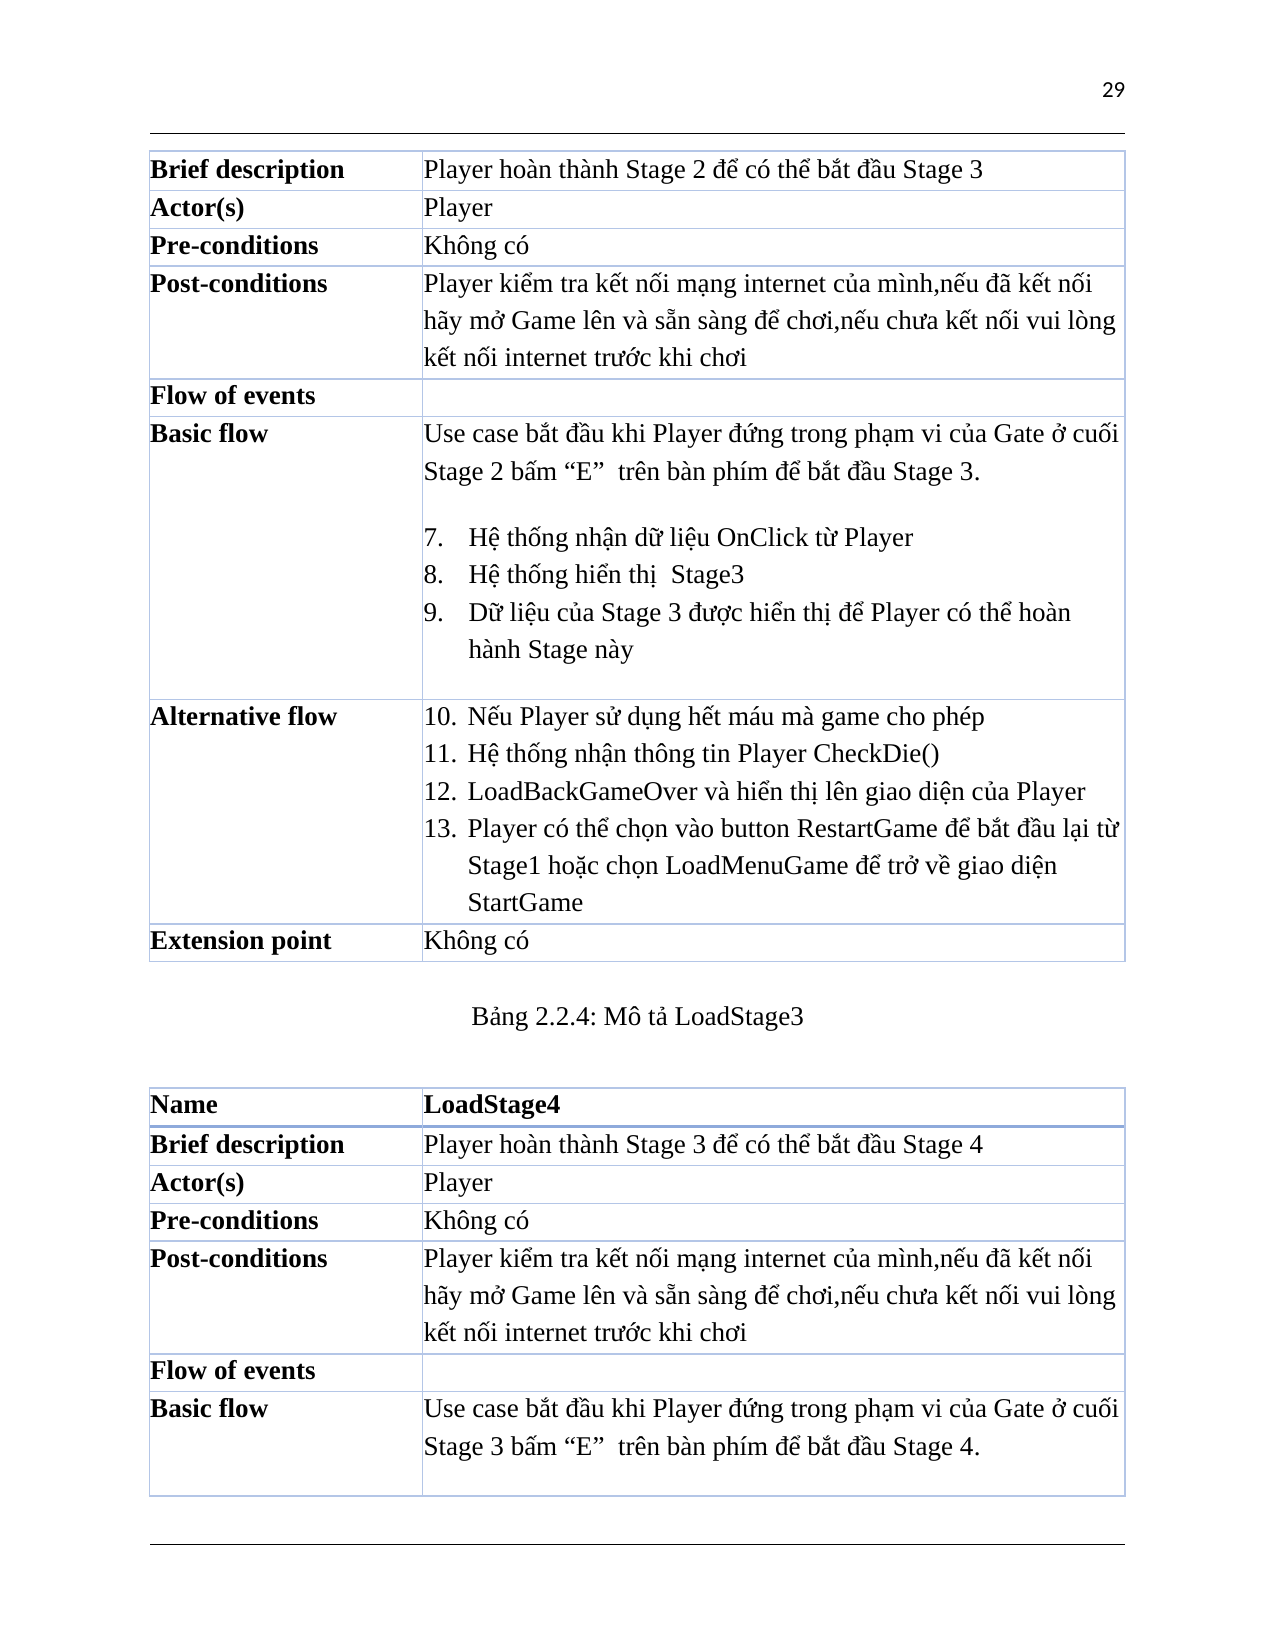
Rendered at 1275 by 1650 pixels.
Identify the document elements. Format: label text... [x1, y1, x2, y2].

table_header LoadStage4 [423, 1089, 1124, 1125]
table_cell Brief description [150, 152, 422, 189]
table_cell Player hoàn thành Stage 3 để có thể bắt đầu Stage 4 [423, 1128, 1124, 1164]
table_cell [423, 1355, 1124, 1391]
table_cell Không có [423, 925, 1124, 961]
table_cell Flow of events [150, 1355, 422, 1391]
table_cell Actor(s) [150, 191, 422, 227]
table_cell Player [423, 1166, 1124, 1202]
text Bảng 2.2.4: Mô tả LoadStage3 [150, 999, 1125, 1031]
table_cell Actor(s) [150, 1166, 422, 1202]
table_cell Alternative flow [150, 700, 422, 923]
table_header Name [150, 1089, 422, 1125]
table_cell Pre-conditions [150, 1204, 422, 1240]
table_cell Không có [423, 1204, 1124, 1240]
table_cell Basic flow [150, 417, 422, 698]
table_cell Nếu Player sử dụng hết máu mà game cho phép Hệ thống nhận thông tin Player CheckDie() LoadBackGameOver và hiển thị lên giao diện của Player Player có thể chọn vào button RestartGame để bắt đầu lại từ Stage1 hoặc chọn LoadMenuGame để trở về giao diện StartGame [423, 700, 1124, 923]
table_cell Player [423, 191, 1124, 227]
table_cell Pre-conditions [150, 229, 422, 265]
table_cell Brief description [150, 1128, 422, 1164]
table_cell Player kiểm tra kết nối mạng internet của mình,nếu đã kết nối hãy mở Game lên và sẵn sàng để chơi,nếu chưa kết nối vui lòng kết nối internet trước khi chơi [423, 267, 1124, 378]
table_cell Post-conditions [150, 1242, 422, 1353]
table_cell Player kiểm tra kết nối mạng internet của mình,nếu đã kết nối hãy mở Game lên và sẵn sàng để chơi,nếu chưa kết nối vui lòng kết nối internet trước khi chơi [423, 1242, 1124, 1353]
table_cell Basic flow [150, 1392, 422, 1495]
table_cell Use case bắt đầu khi Player đứng trong phạm vi của Gate ở cuối Stage 2 bấm “E” trên bàn phím để bắt đầu Stage 3. Hệ thống nhận dữ liệu OnClick từ Player Hệ thống hiển thị Stage3 Dữ liệu của Stage 3 được hiển thị để Player có thể hoàn hành Stage này [423, 417, 1124, 698]
table_cell Post-conditions [150, 267, 422, 378]
table_cell Extension point [150, 925, 422, 961]
table_cell Không có [423, 229, 1124, 265]
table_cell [423, 1392, 1124, 1495]
table_cell Player hoàn thành Stage 2 để có thể bắt đầu Stage 3 [423, 152, 1124, 189]
table_cell Flow of events [150, 380, 422, 416]
table_cell [423, 380, 1124, 416]
